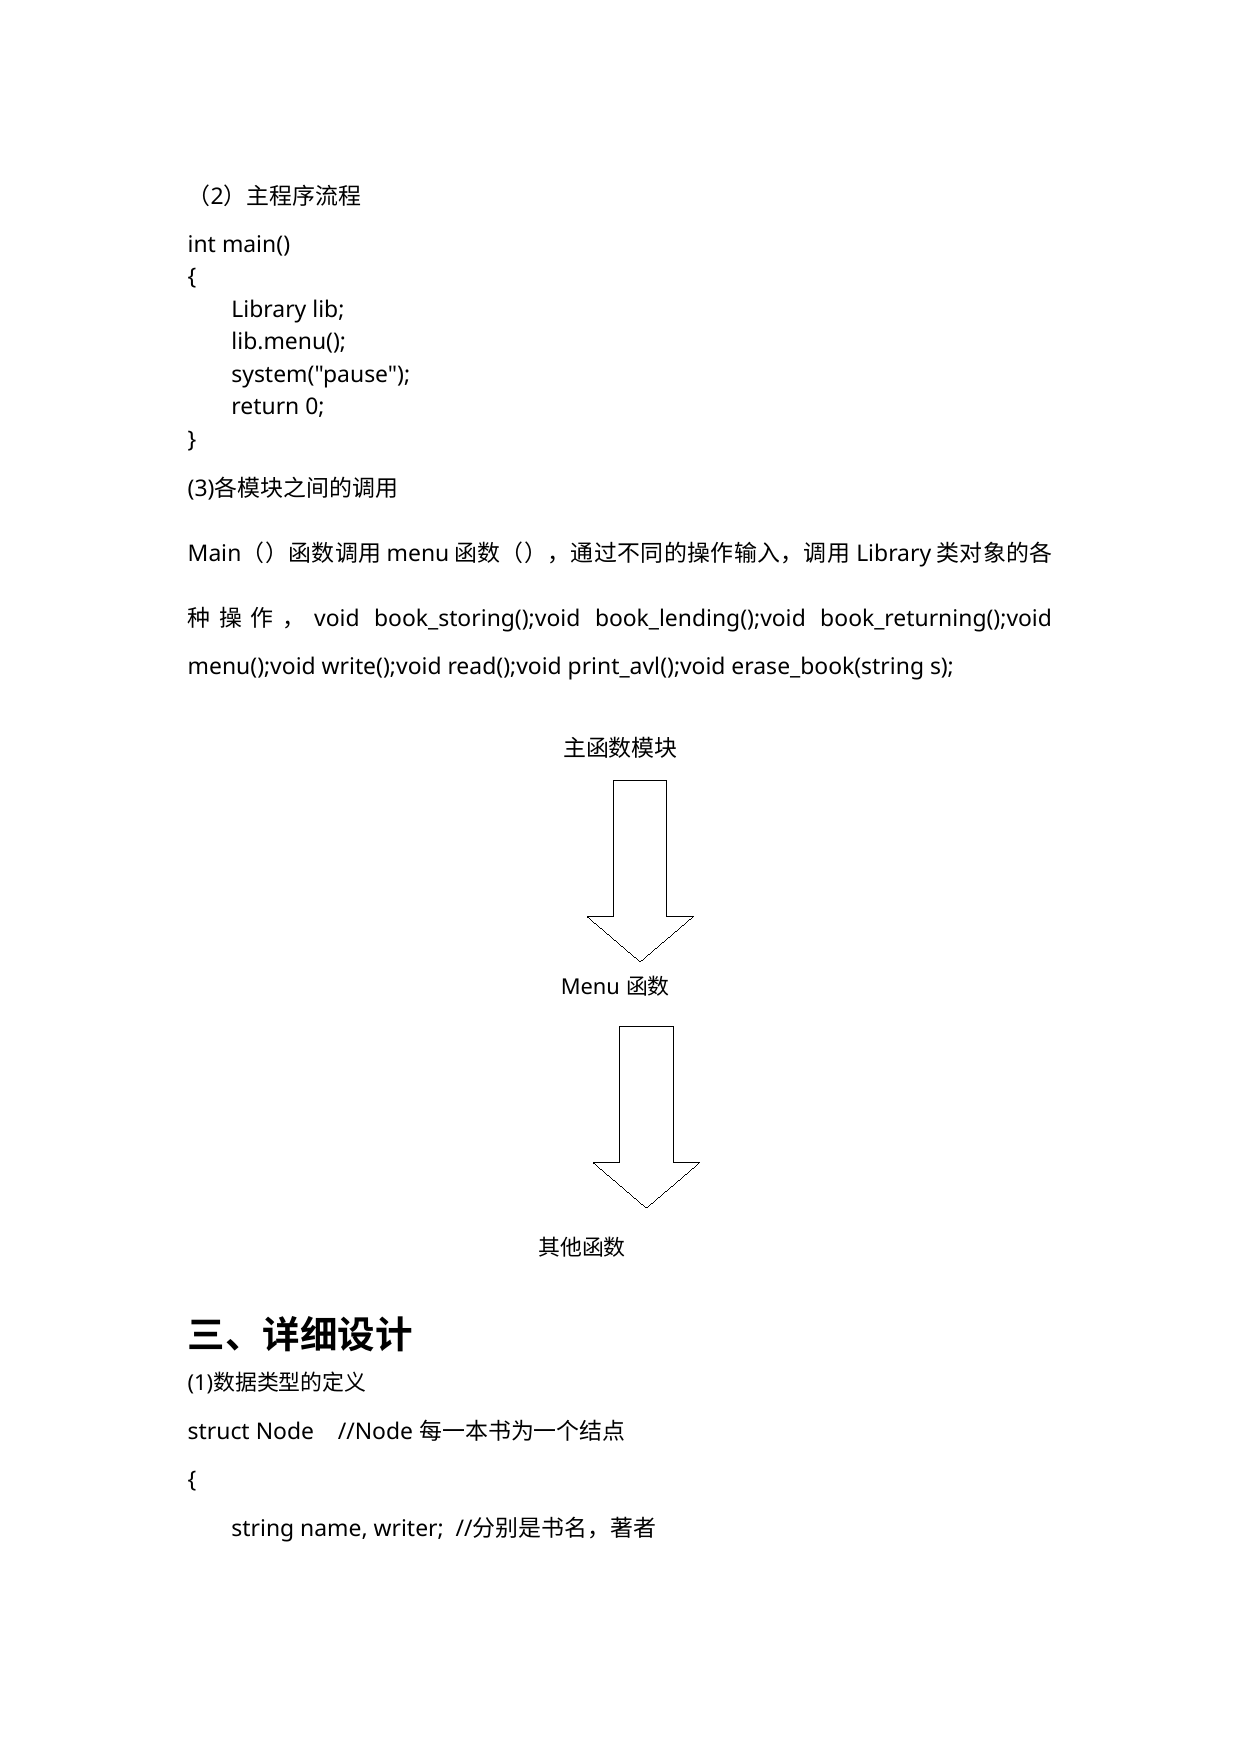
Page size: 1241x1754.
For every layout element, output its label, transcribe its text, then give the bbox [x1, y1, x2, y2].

text 主函数模块 [187, 714, 1053, 779]
text Main（）函数调用menu函数（），通过不同的操作输入，调用Library类对象的各种操作，void book_storing();void book_lending();void book_returning();void menu();void write();void read();void print_avl();void erase_book(string s); [187, 519, 1053, 682]
text } [187, 422, 1053, 454]
text string name, writer; //分别是书名，著者 [187, 1494, 1053, 1559]
text { [187, 1462, 1053, 1494]
text int main() [187, 227, 1053, 259]
text （2）主程序流程 [187, 162, 1053, 227]
text (1)数据类型的定义 [187, 1364, 1053, 1397]
text struct Node //Node 每一本书为一个结点 [187, 1397, 1053, 1462]
text system("pause"); [187, 357, 1053, 389]
text { [187, 259, 1053, 292]
text return 0; [187, 389, 1053, 422]
text 三、详细设计 [187, 1299, 1053, 1364]
text lib.menu(); [187, 324, 1053, 357]
text (3)各模块之间的调用 [187, 454, 1053, 519]
text Library lib; [187, 292, 1053, 324]
